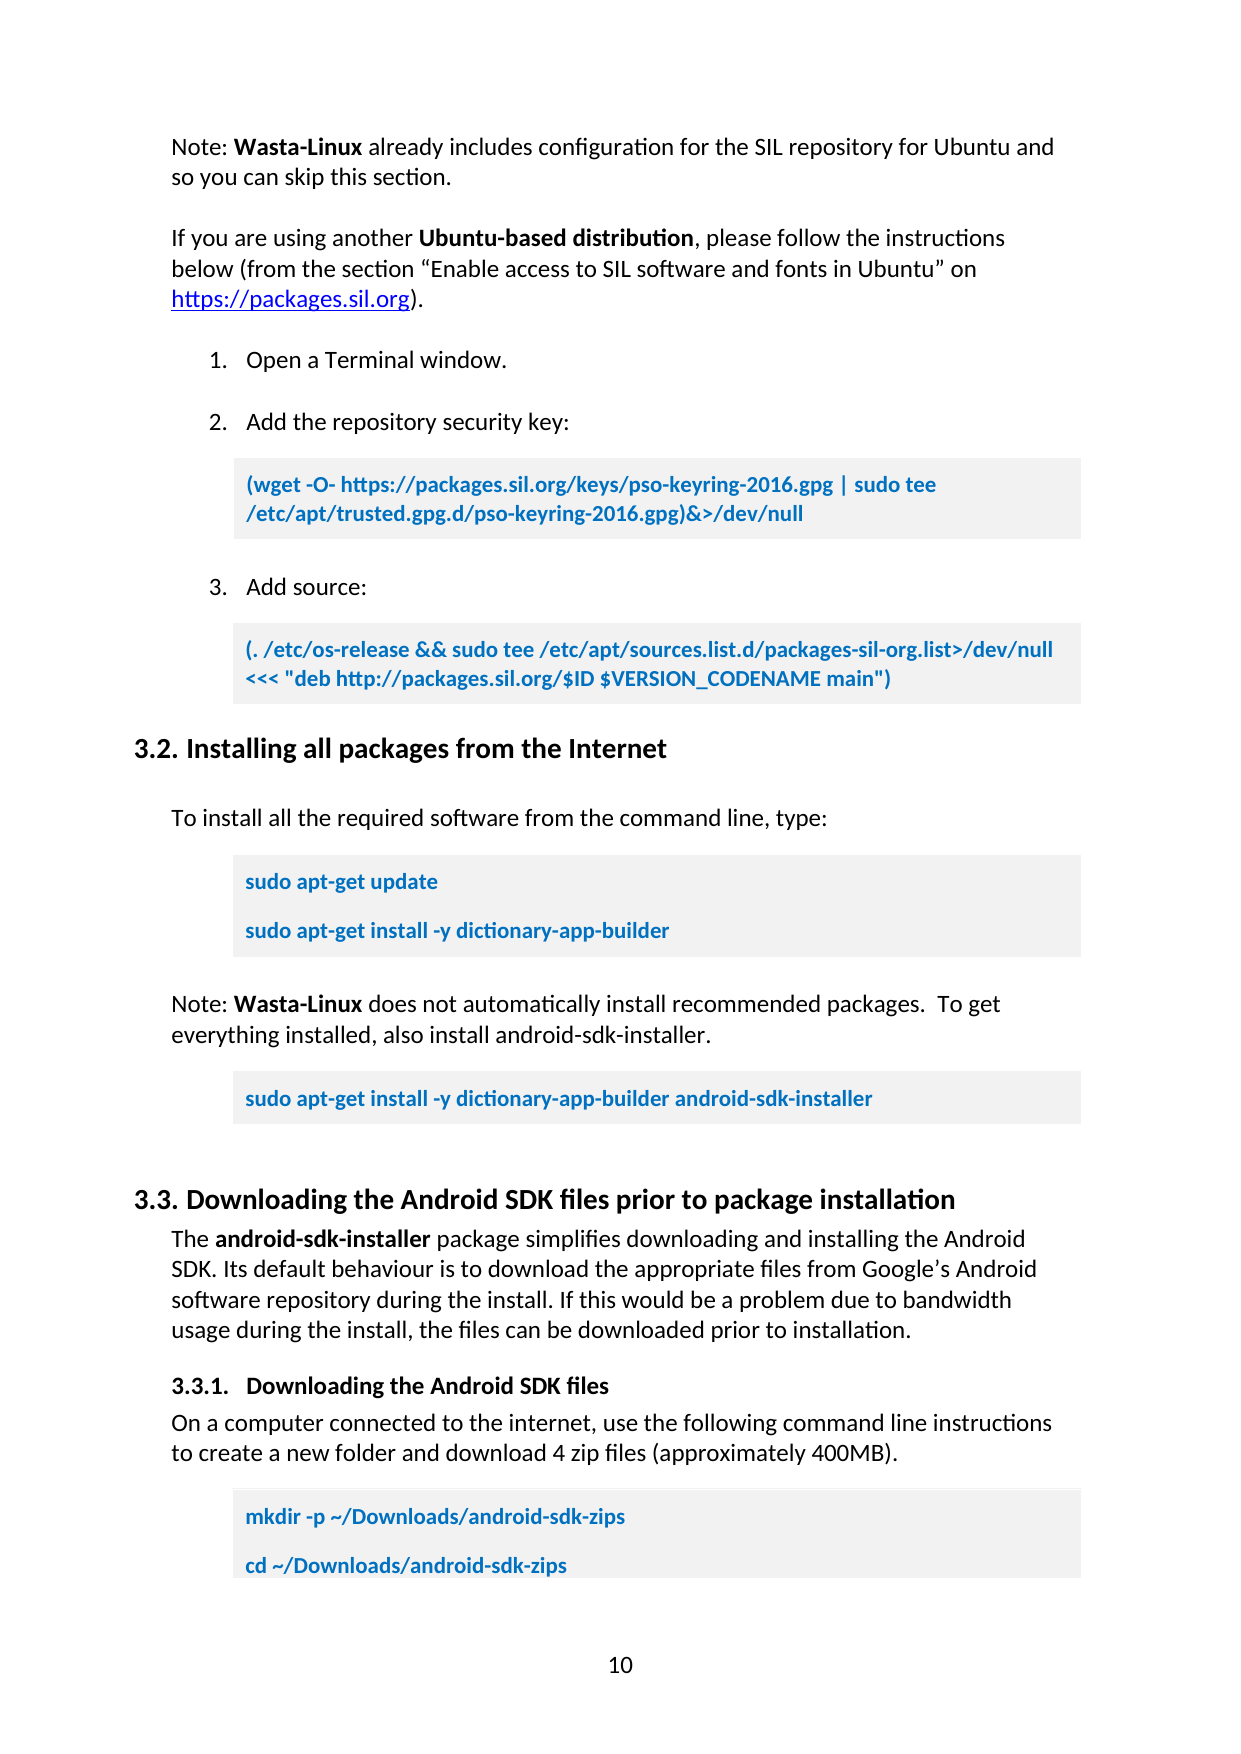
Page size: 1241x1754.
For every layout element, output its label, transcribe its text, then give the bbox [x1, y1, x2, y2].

text cd ~/Downloads/android-sdk-zips [233, 1537, 1081, 1578]
text Note: Wasta-Linux does not automatically install recommended packages. To get everything installed, also install android-sdk-installer. [171, 988, 1069, 1049]
text On a computer connected to the internet, use the following command line instructions to create a new folder and download 4 zip files (approximately 400MB). [171, 1407, 1069, 1468]
list Add the repository security key: [209, 406, 1069, 436]
text sudo apt-get update [233, 855, 1081, 896]
text To install all the required software from the command line, type: [171, 803, 1069, 833]
subtitle Installing all packages from the Internet [134, 730, 1069, 766]
list Add source: [209, 571, 1069, 601]
text sudo apt-get install -y dictionary-app-builder [233, 903, 1081, 957]
text Note: Wasta-Linux already includes configuration for the SIL repository for Ubuntu and so you can skip this section. [171, 131, 1069, 192]
text (. /etc/os-release && sudo tee /etc/apt/sources.list.d/packages-sil-org.list>/dev/null <<< "deb http://packages.sil.org/$ID $VERSION_CODENAME main") [233, 623, 1081, 704]
text mkdir -p ~/Downloads/android-sdk-zips [233, 1490, 1081, 1530]
list Open a Terminal window. [209, 345, 1069, 375]
subtitle Downloading the Android SDK files prior to package installation [134, 1181, 1069, 1217]
text The android-sdk-installer package simplifies downloading and installing the Android SDK. Its default behaviour is to download the appropriate files from Google’s Android software repository during the install. If this would be a problem due to bandwidth usage during the install, the files can be downloaded prior to installation. [171, 1223, 1069, 1345]
text (wget -O- https://packages.sil.org/keys/pso-keyring-2016.gpg | sudo tee /etc/apt/trusted.gpg.d/pso-keyring-2016.gpg)&>/dev/null [234, 458, 1081, 539]
text If you are using another Ubuntu-based distribution, please follow the instructions below (from the section “Enable access to SIL software and fonts in Ubuntu” on https://packages.sil.org). [171, 223, 1069, 314]
text sudo apt-get install -y dictionary-app-builder android-sdk-installer [233, 1071, 1081, 1124]
subtitle Downloading the Android SDK files [171, 1370, 1069, 1400]
